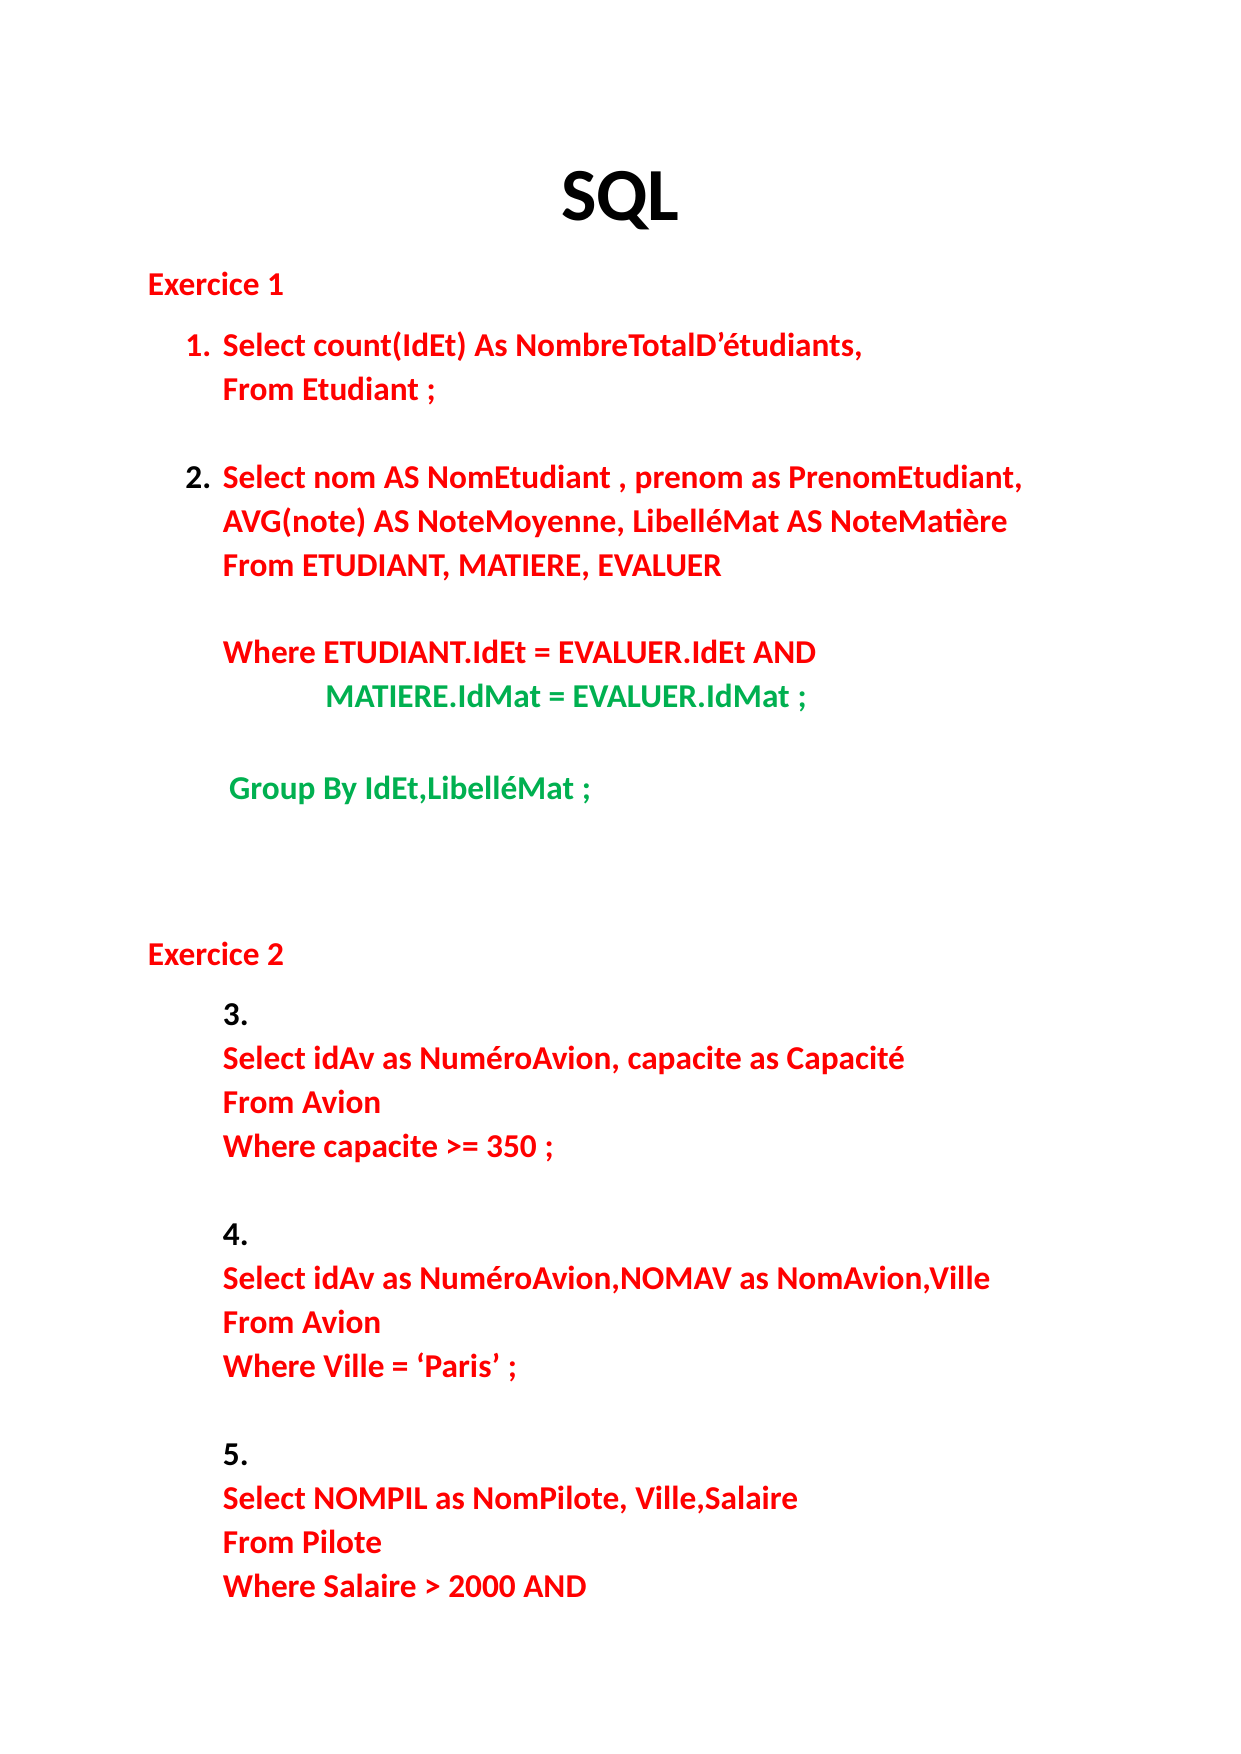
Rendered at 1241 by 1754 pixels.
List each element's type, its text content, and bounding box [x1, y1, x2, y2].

list Select idAv as NuméroAvion,NOMAV as NomAvion,Ville [223, 1257, 1093, 1298]
list 4. [223, 1213, 1093, 1254]
list MATIERE.IdMat = EVALUER.IdMat ; [223, 675, 1093, 716]
text Exercice 1 [148, 263, 1093, 304]
list From Avion [223, 1301, 1093, 1342]
list Select idAv as NuméroAvion, capacite as Capacité [223, 1037, 1093, 1078]
text SQL [148, 148, 1093, 239]
list Select nom AS NomEtudiant , prenom as PrenomEtudiant, AVG(note) AS NoteMoyenne, LibelléMat AS NoteMatière [185, 456, 1093, 540]
list Where Salaire > 2000 AND [223, 1564, 1093, 1605]
list From Etudiant ; [223, 368, 1093, 408]
list Select count(IdEt) As NombreTotalD’étudiants, [185, 324, 1093, 364]
list 3. [223, 993, 1093, 1034]
list Where Ville = ‘Paris’ ; [223, 1345, 1093, 1386]
text Group By IdEt,LibelléMat ; [185, 767, 1093, 808]
list From Avion [223, 1081, 1093, 1122]
list Where ETUDIANT.IdEt = EVALUER.IdEt AND [223, 631, 1093, 672]
list Select NOMPIL as NomPilote, Ville,Salaire [223, 1477, 1093, 1517]
list From ETUDIANT, MATIERE, EVALUER [223, 543, 1093, 584]
list Where capacite >= 350 ; [223, 1125, 1093, 1166]
text Exercice 2 [148, 932, 1093, 973]
list From Pilote [223, 1521, 1093, 1561]
list 5. [223, 1433, 1093, 1473]
